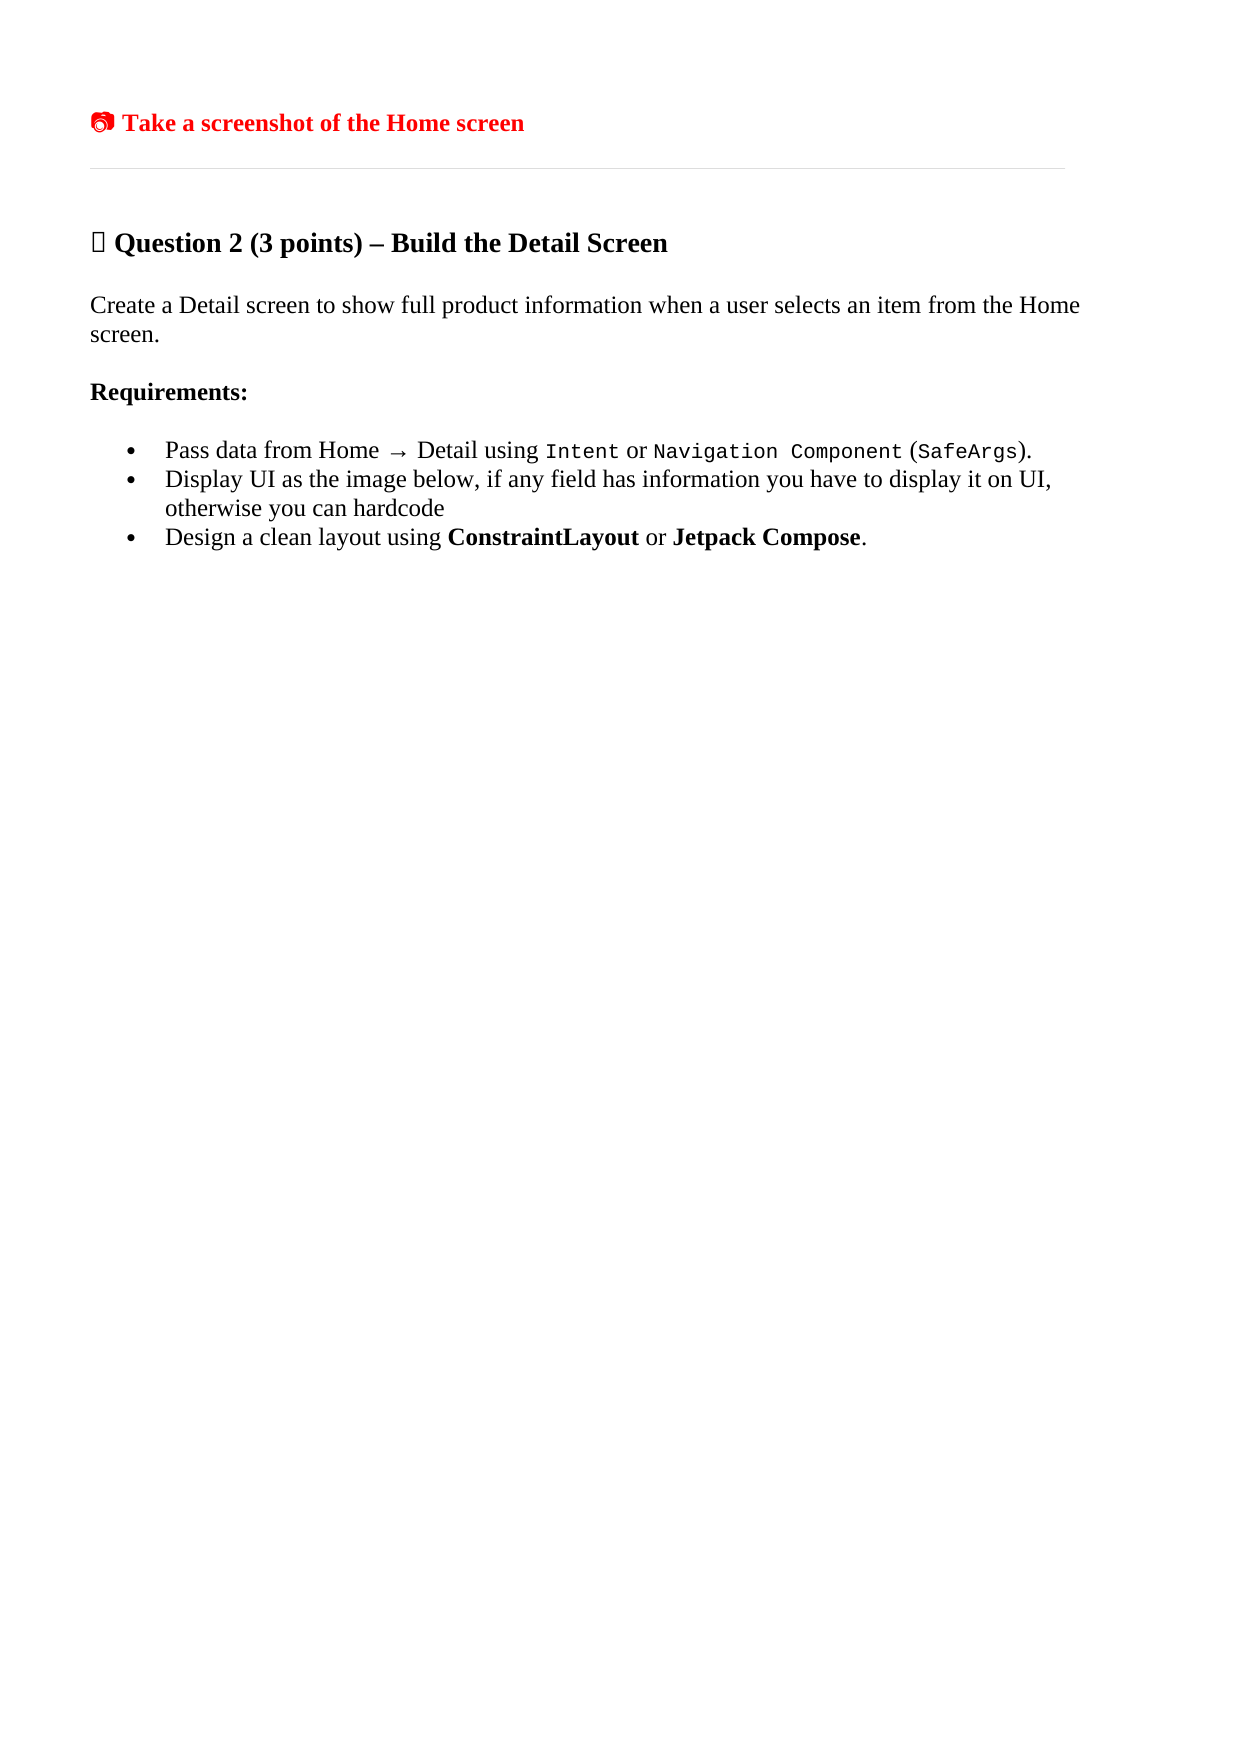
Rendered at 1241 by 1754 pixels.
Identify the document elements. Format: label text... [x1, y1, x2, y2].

list Display UI as the image below, if any field has information you have to display it on UI, otherwise you can hardcode [127, 464, 1150, 522]
text Requirements: [90, 377, 1150, 406]
list Design a clean layout using ConstraintLayout or Jetpack Compose. [127, 522, 1150, 551]
text 📷 Take a screenshot of the Home screen [90, 105, 1150, 139]
list Pass data from Home → Detail using Intent or Navigation Component (SafeArgs). [127, 435, 1150, 464]
text Create a Detail screen to show full product information when a user selects an item from the Home screen. [90, 290, 1150, 348]
text 📄 Question 2 (3 points) – Build the Detail Screen [90, 223, 1150, 261]
